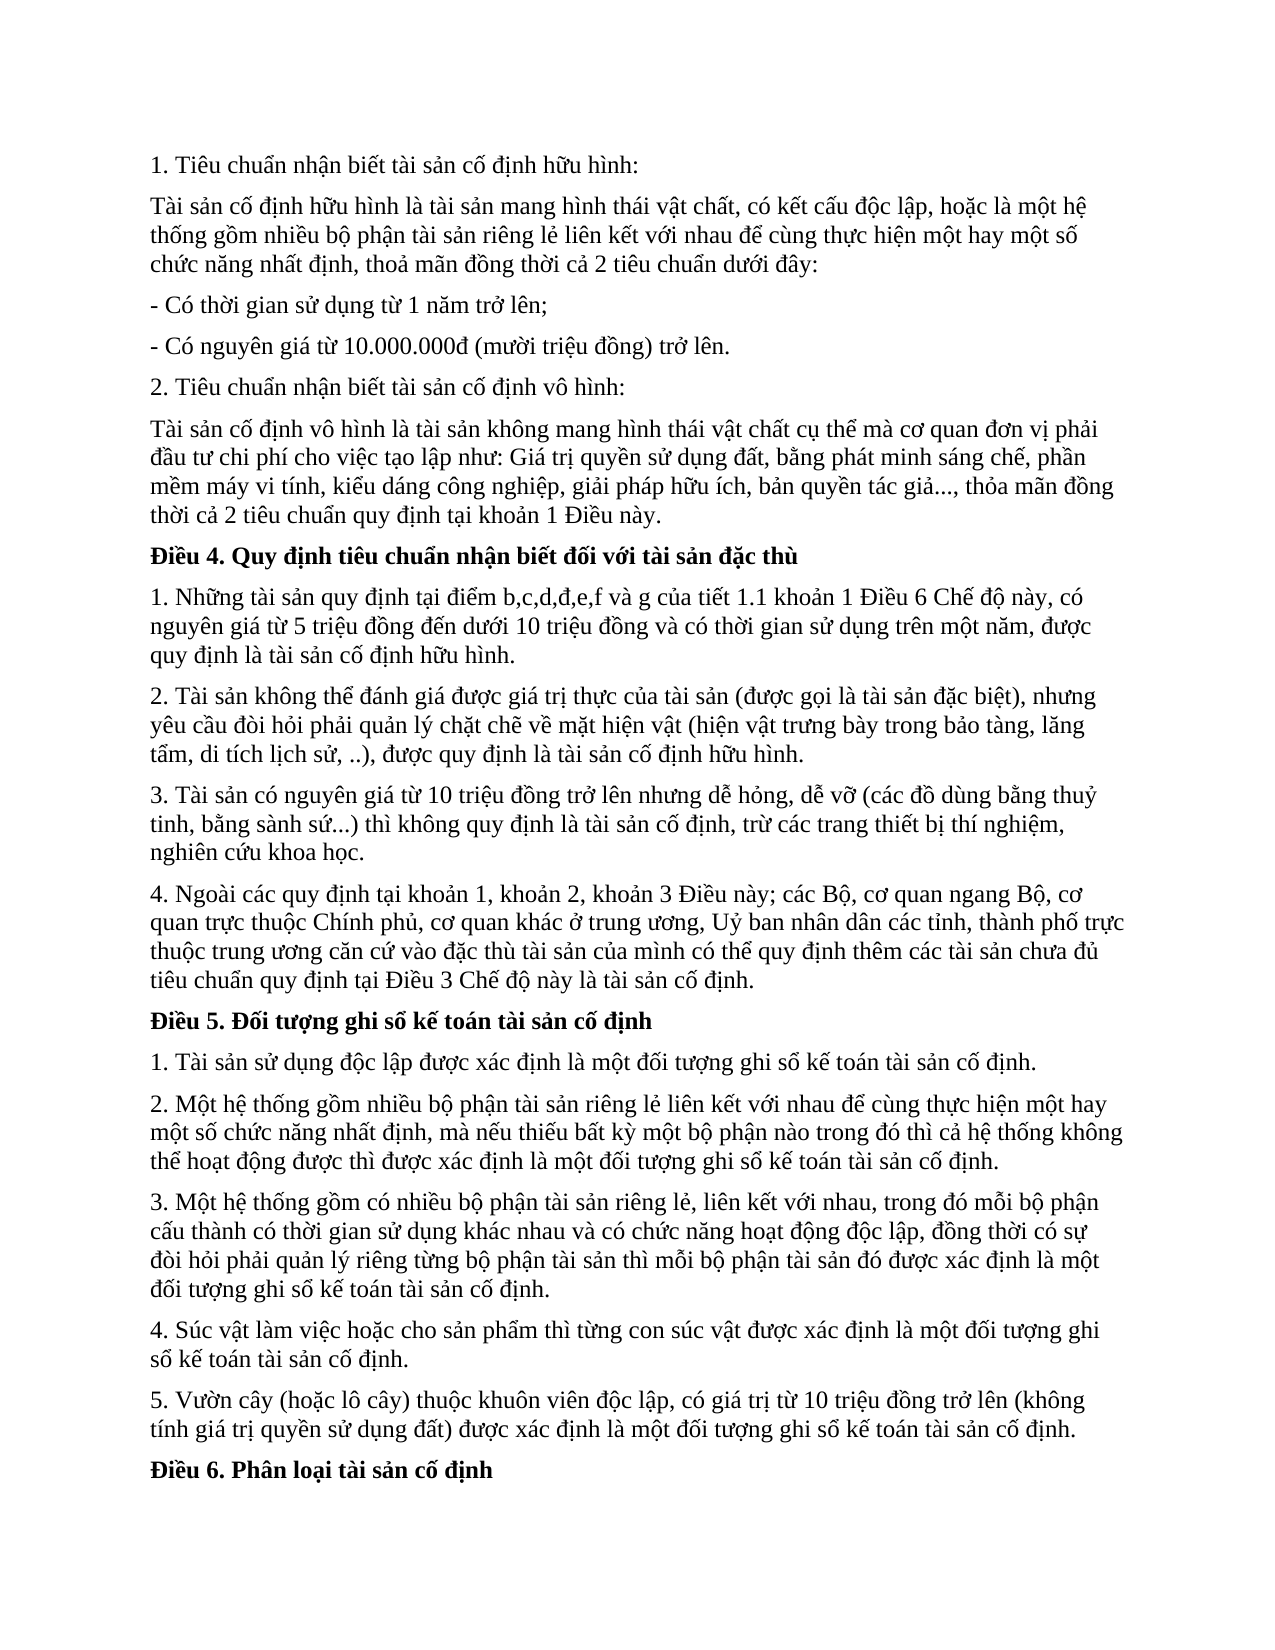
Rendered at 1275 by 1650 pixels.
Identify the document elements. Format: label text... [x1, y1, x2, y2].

text Tài sản cố định vô hình là tài sản không mang hình thái vật chất cụ thể mà cơ quan đơn vị phải đầu tư chi phí cho việc tạo lập như: Giá trị quyền sử dụng đất, bằng phát minh sáng chế, phần mềm máy vi tính, kiểu dáng công nghiệp, giải pháp hữu ích, bản quyền tác giả..., thỏa mãn đồng thời cả 2 tiêu chuẩn quy định tại khoản 1 Điều này. [150, 414, 1125, 529]
text 3. Tài sản có nguyên giá từ 10 triệu đồng trở lên nhưng dễ hỏng, dễ vỡ (các đồ dùng bằng thuỷ tinh, bằng sành sứ...) thì không quy định là tài sản cố định, trừ các trang thiết bị thí nghiệm, nghiên cứu khoa học. [150, 780, 1125, 866]
text 2. Tiêu chuẩn nhận biết tài sản cố định vô hình: [150, 372, 1125, 401]
text 2. Tài sản không thể đánh giá được giá trị thực của tài sản (được gọi là tài sản đặc biệt), nhưng yêu cầu đòi hỏi phải quản lý chặt chẽ về mặt hiện vật (hiện vật trưng bày trong bảo tàng, lăng tẩm, di tích lịch sử, ..), được quy định là tài sản cố định hữu hình. [150, 681, 1125, 767]
text 1. Những tài sản quy định tại điểm b,c,d,đ,e,f và g của tiết 1.1 khoản 1 Điều 6 Chế độ này, có nguyên giá từ 5 triệu đồng đến dưới 10 triệu đồng và có thời gian sử dụng trên một năm, được quy định là tài sản cố định hữu hình. [150, 582, 1125, 669]
text 4. Súc vật làm việc hoặc cho sản phẩm thì từng con súc vật được xác định là một đối tượng ghi sổ kế toán tài sản cố định. [150, 1315, 1125, 1372]
text 3. Một hệ thống gồm có nhiều bộ phận tài sản riêng lẻ, liên kết với nhau, trong đó mỗi bộ phận cấu thành có thời gian sử dụng khác nhau và có chức năng hoạt động độc lập, đồng thời có sự đòi hỏi phải quản lý riêng từng bộ phận tài sản thì mỗi bộ phận tài sản đó được xác định là một đối tượng ghi sổ kế toán tài sản cố định. [150, 1187, 1125, 1302]
text 1. Tài sản sử dụng độc lập được xác định là một đối tượng ghi sổ kế toán tài sản cố định. [150, 1047, 1125, 1076]
text 2. Một hệ thống gồm nhiều bộ phận tài sản riêng lẻ liên kết với nhau để cùng thực hiện một hay một số chức năng nhất định, mà nếu thiếu bất kỳ một bộ phận nào trong đó thì cả hệ thống không thể hoạt động được thì được xác định là một đối tượng ghi sổ kế toán tài sản cố định. [150, 1089, 1125, 1175]
text 5. Vườn cây (hoặc lô cây) thuộc khuôn viên độc lập, có giá trị từ 10 triệu đồng trở lên (không tính giá trị quyền sử dụng đất) được xác định là một đối tượng ghi sổ kế toán tài sản cố định. [150, 1385, 1125, 1442]
text - Có nguyên giá từ 10.000.000đ (mười triệu đồng) trở lên. [150, 331, 1125, 360]
text Điều 5. Đối tượng ghi sổ kế toán tài sản cố định [150, 1006, 1125, 1035]
text - Có thời gian sử dụng từ 1 năm trở lên; [150, 290, 1125, 319]
text Điều 4. Quy định tiêu chuẩn nhận biết đối với tài sản đặc thù [150, 541, 1125, 570]
text 4. Ngoài các quy định tại khoản 1, khoản 2, khoản 3 Điều này; các Bộ, cơ quan ngang Bộ, cơ quan trực thuộc Chính phủ, cơ quan khác ở trung ương, Uỷ ban nhân dân các tỉnh, thành phố trực thuộc trung ương căn cứ vào đặc thù tài sản của mình có thể quy định thêm các tài sản chưa đủ tiêu chuẩn quy định tại Điều 3 Chế độ này là tài sản cố định. [150, 879, 1125, 994]
text Tài sản cố định hữu hình là tài sản mang hình thái vật chất, có kết cấu độc lập, hoặc là một hệ thống gồm nhiều bộ phận tài sản riêng lẻ liên kết với nhau để cùng thực hiện một hay một số chức năng nhất định, thoả mãn đồng thời cả 2 tiêu chuẩn dưới đây: [150, 191, 1125, 277]
text 1. Tiêu chuẩn nhận biết tài sản cố định hữu hình: [150, 150, 1125, 179]
text Điều 6. Phân loại tài sản cố định [150, 1455, 1125, 1484]
